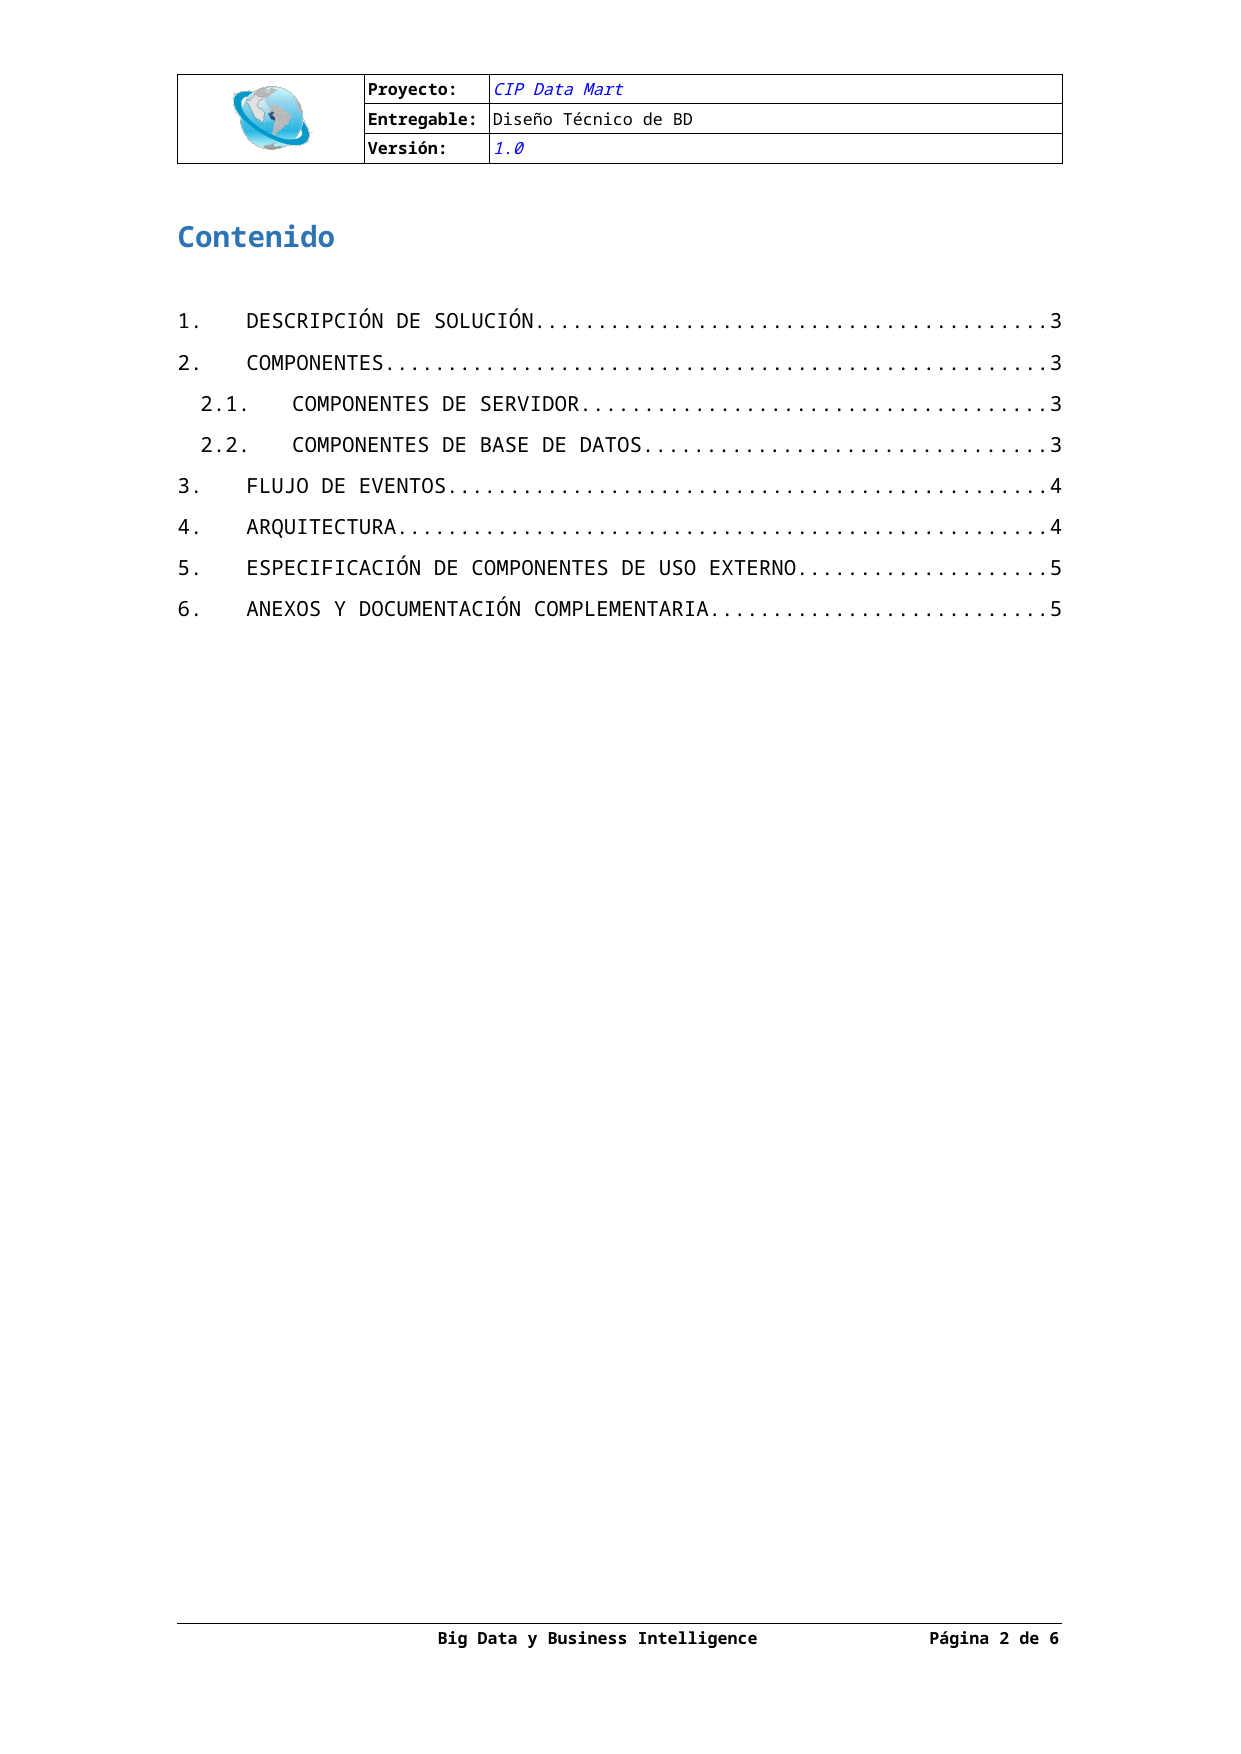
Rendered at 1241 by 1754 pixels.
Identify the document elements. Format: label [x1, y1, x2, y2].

picture [229, 81, 313, 156]
